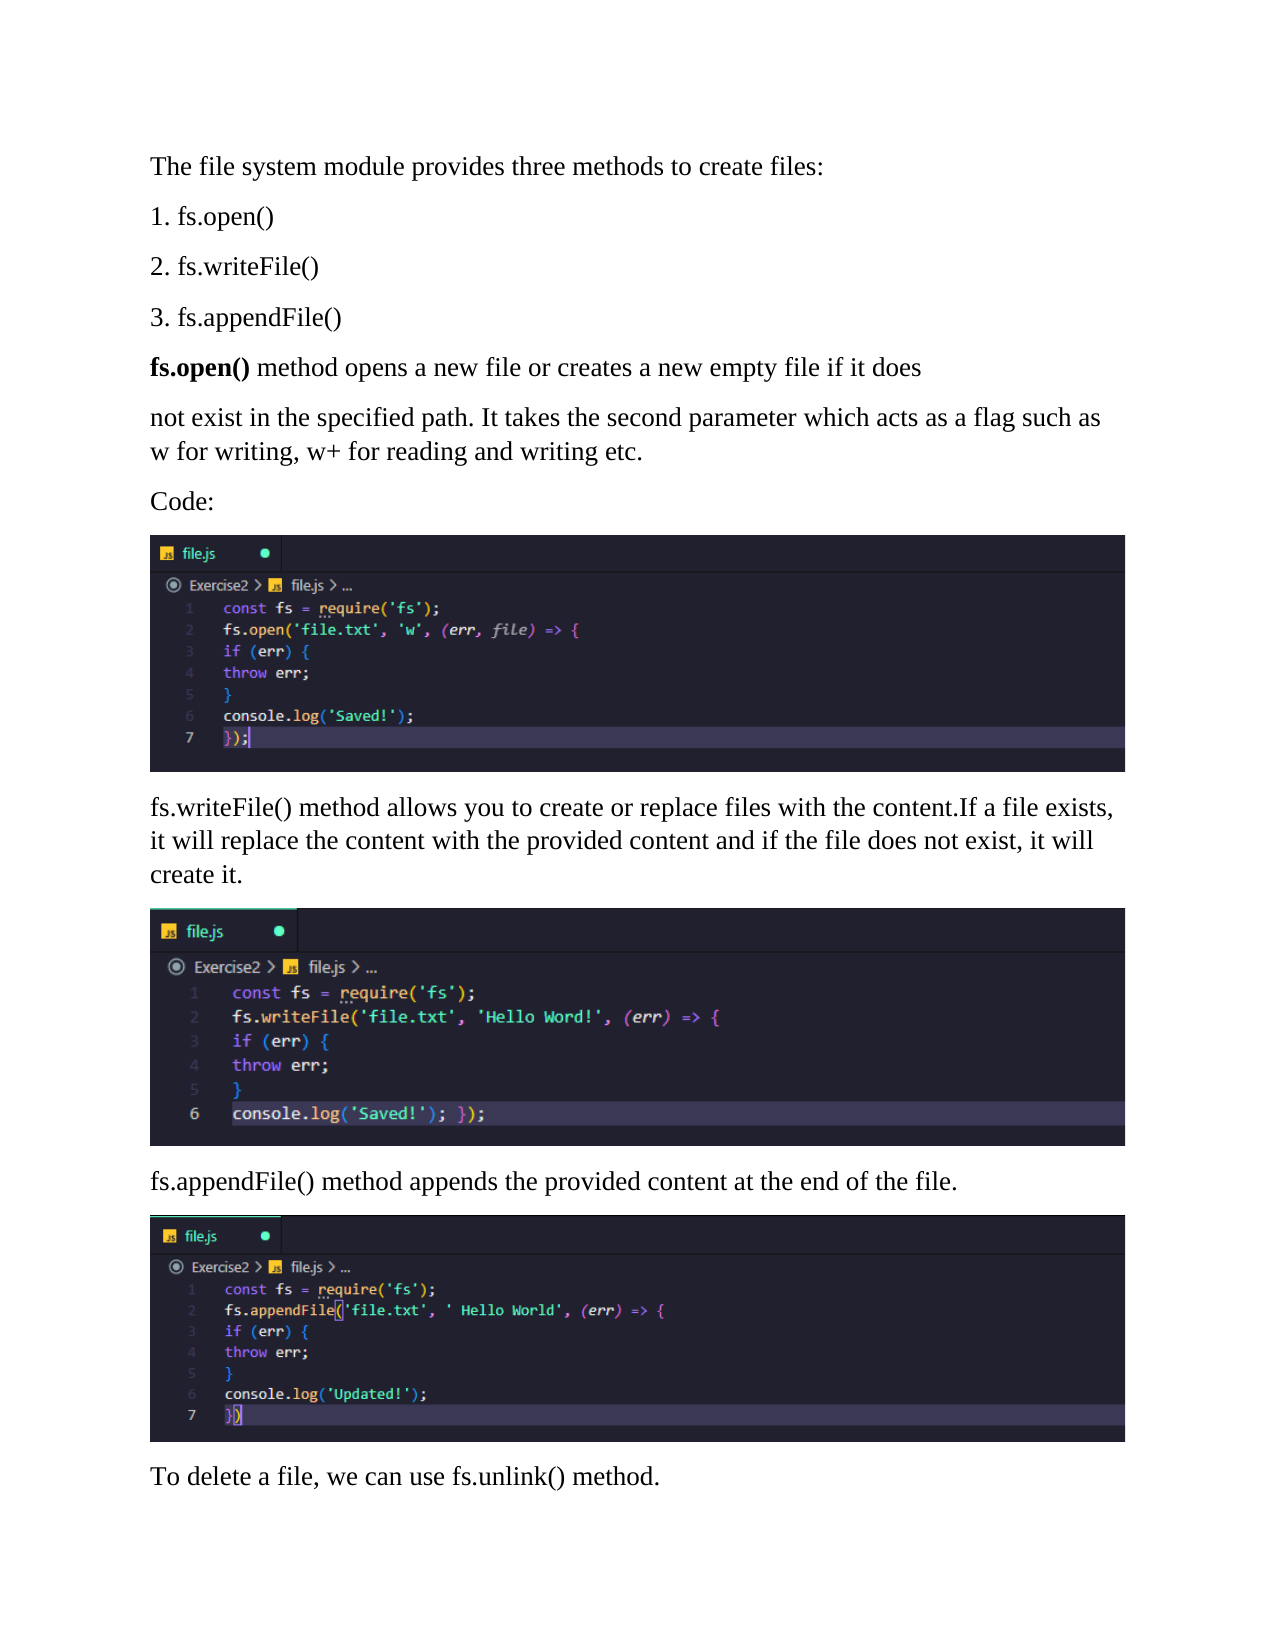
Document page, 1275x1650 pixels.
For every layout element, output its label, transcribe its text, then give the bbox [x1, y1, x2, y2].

text fs.open() method opens a new file or creates a new empty file if it does [150, 351, 1125, 382]
text 1. fs.open() [150, 200, 1125, 231]
text fs.appendFile() method appends the provided content at the end of the file. [150, 1165, 1125, 1196]
text 3. fs.appendFile() [150, 301, 1125, 332]
picture [150, 908, 1125, 1146]
picture [150, 535, 1125, 772]
text not exist in the specified path. It takes the second parameter which acts as a flag such as w for writing, w+ for reading and writing etc. [150, 401, 1125, 466]
picture [150, 1215, 1125, 1442]
text To delete a file, we can use fs.unlink() method. [150, 1461, 1125, 1492]
text The file system module provides three methods to create files: [150, 150, 1125, 181]
text fs.writeFile() method allows you to create or replace files with the content.If a file exists, it will replace the content with the provided content and if the file does not exist, it will create it. [150, 791, 1125, 889]
text 2. fs.writeFile() [150, 250, 1125, 282]
text Code: [150, 485, 1125, 516]
